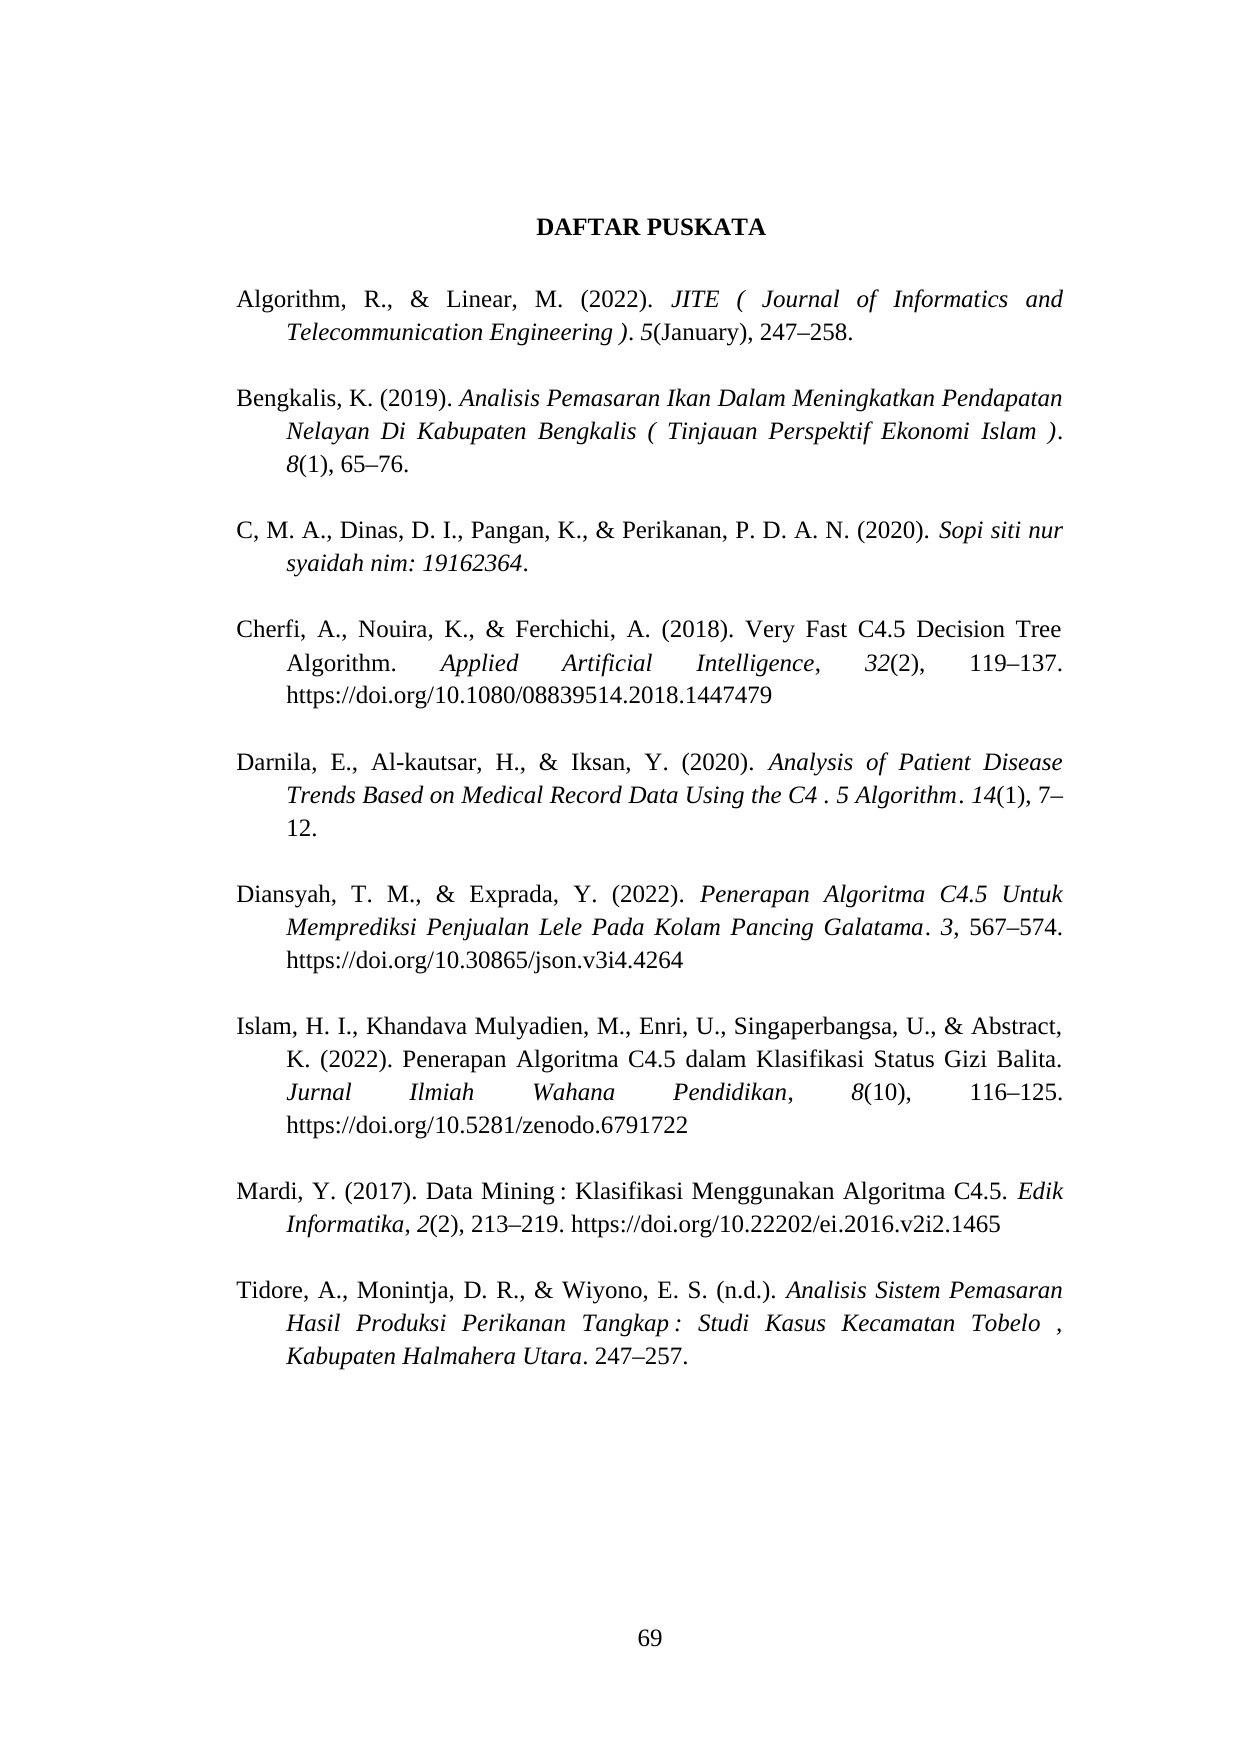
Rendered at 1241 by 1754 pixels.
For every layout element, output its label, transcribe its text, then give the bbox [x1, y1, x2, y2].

text Darnila, E., Al-kautsar, H., & Iksan, Y. (2020). Analysis of Patient Disease Trends Based on Medical Record Data Using the C4 . 5 Algorithm. 14(1), 7–12. [236, 747, 1063, 841]
text Cherfi, A., Nouira, K., & Ferchichi, A. (2018). Very Fast C4.5 Decision Tree Algorithm. Applied Artificial Intelligence, 32(2), 119–137. https://doi.org/10.1080/08839514.2018.1447479 [236, 614, 1063, 709]
text Diansyah, T. M., & Exprada, Y. (2022). Penerapan Algoritma C4.5 Untuk Memprediksi Penjualan Lele Pada Kolam Pancing Galatama. 3, 567–574. https://doi.org/10.30865/json.v3i4.4264 [236, 879, 1063, 973]
text Algorithm, R., & Linear, M. (2022). JITE ( Journal of Informatics and Telecommunication Engineering ). 5(January), 247–258. [236, 284, 1063, 346]
subtitle DAFTAR PUSKATA [461, 212, 1063, 241]
text Mardi, Y. (2017). Data Mining : Klasifikasi Menggunakan Algoritma C4.5. Edik Informatika, 2(2), 213–219. https://doi.org/10.22202/ei.2016.v2i2.1465 [236, 1176, 1063, 1238]
text C, M. A., Dinas, D. I., Pangan, K., & Perikanan, P. D. A. N. (2020). Sopi siti nur syaidah nim: 19162364. [236, 516, 1063, 577]
text Bengkalis, K. (2019). Analisis Pemasaran Ikan Dalam Meningkatkan Pendapatan Nelayan Di Kabupaten Bengkalis ( Tinjauan Perspektif Ekonomi Islam ). 8(1), 65–76. [236, 383, 1063, 478]
text Tidore, A., Monintja, D. R., & Wiyono, E. S. (n.d.). Analisis Sistem Pemasaran Hasil Produksi Perikanan Tangkap : Studi Kasus Kecamatan Tobelo , Kabupaten Halmahera Utara. 247–257. [236, 1275, 1063, 1370]
text Islam, H. I., Khandava Mulyadien, M., Enri, U., Singaperbangsa, U., & Abstract, K. (2022). Penerapan Algoritma C4.5 dalam Klasifikasi Status Gizi Balita. Jurnal Ilmiah Wahana Pendidikan, 8(10), 116–125. https://doi.org/10.5281/zenodo.6791722 [236, 1011, 1063, 1139]
